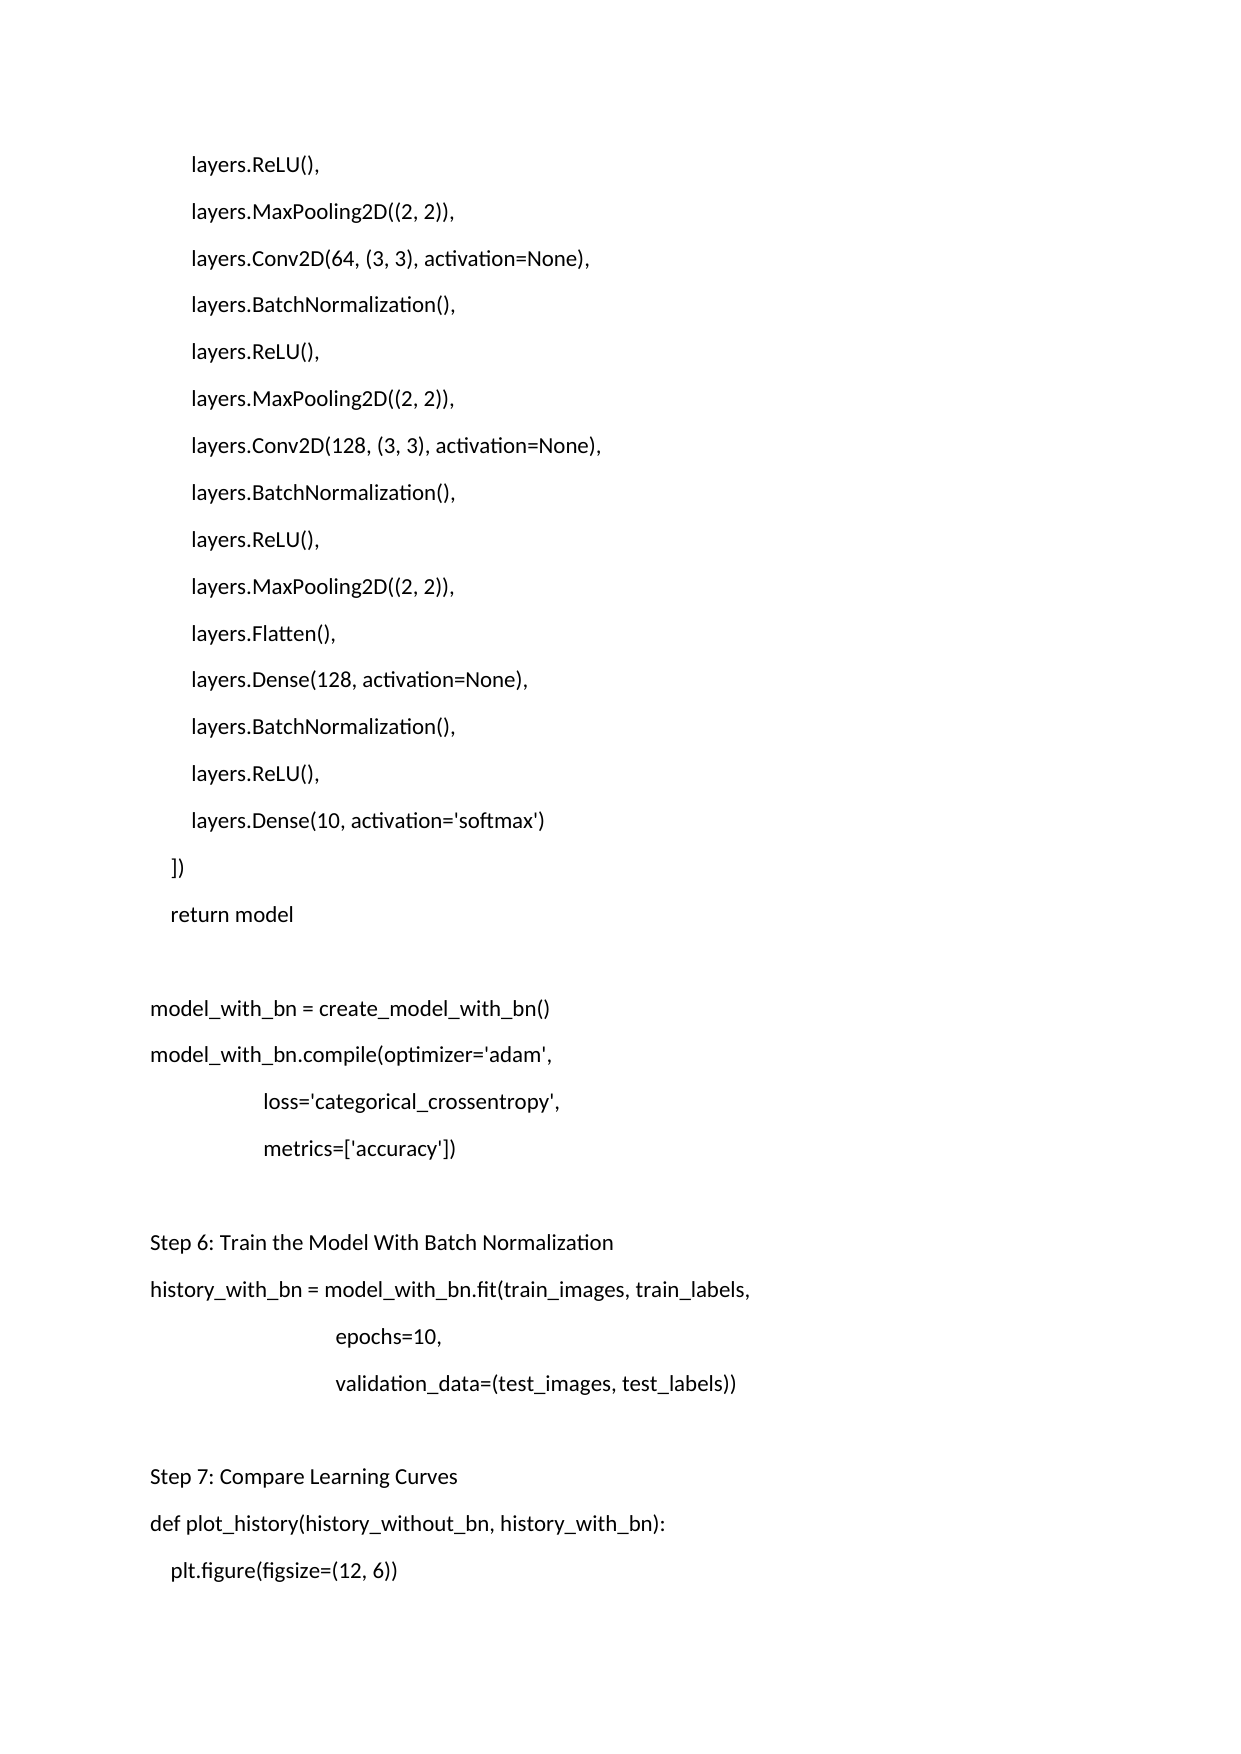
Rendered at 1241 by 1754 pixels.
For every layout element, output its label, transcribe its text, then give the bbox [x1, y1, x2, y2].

text validation_data=(test_images, test_labels)) [150, 1369, 1090, 1397]
text layers.ReLU(), [150, 525, 1090, 553]
text Step 7: Compare Learning Curves [150, 1462, 1090, 1491]
text loss='categorical_crossentropy', [150, 1087, 1090, 1116]
text def plot_history(history_without_bn, history_with_bn): [150, 1509, 1090, 1537]
text model_with_bn = create_model_with_bn() [150, 994, 1090, 1022]
text layers.Conv2D(64, (3, 3), activation=None), [150, 244, 1090, 272]
text layers.MaxPooling2D((2, 2)), [150, 197, 1090, 225]
text ]) [150, 853, 1090, 881]
text model_with_bn.compile(optimizer='adam', [150, 1041, 1090, 1069]
text layers.BatchNormalization(), [150, 291, 1090, 319]
text layers.MaxPooling2D((2, 2)), [150, 384, 1090, 412]
text layers.Conv2D(128, (3, 3), activation=None), [150, 431, 1090, 459]
text layers.ReLU(), [150, 759, 1090, 787]
text layers.Flatten(), [150, 619, 1090, 647]
text return model [150, 900, 1090, 928]
text Step 6: Train the Model With Batch Normalization [150, 1228, 1090, 1256]
text layers.MaxPooling2D((2, 2)), [150, 572, 1090, 600]
text plt.figure(figsize=(12, 6)) [150, 1556, 1090, 1584]
text history_with_bn = model_with_bn.fit(train_images, train_labels, [150, 1275, 1090, 1303]
text layers.Dense(10, activation='softmax') [150, 806, 1090, 834]
text layers.Dense(128, activation=None), [150, 666, 1090, 694]
text epochs=10, [150, 1322, 1090, 1350]
text layers.BatchNormalization(), [150, 712, 1090, 741]
text layers.BatchNormalization(), [150, 478, 1090, 506]
text layers.ReLU(), [150, 150, 1090, 178]
text layers.ReLU(), [150, 337, 1090, 366]
text metrics=['accuracy']) [150, 1134, 1090, 1162]
